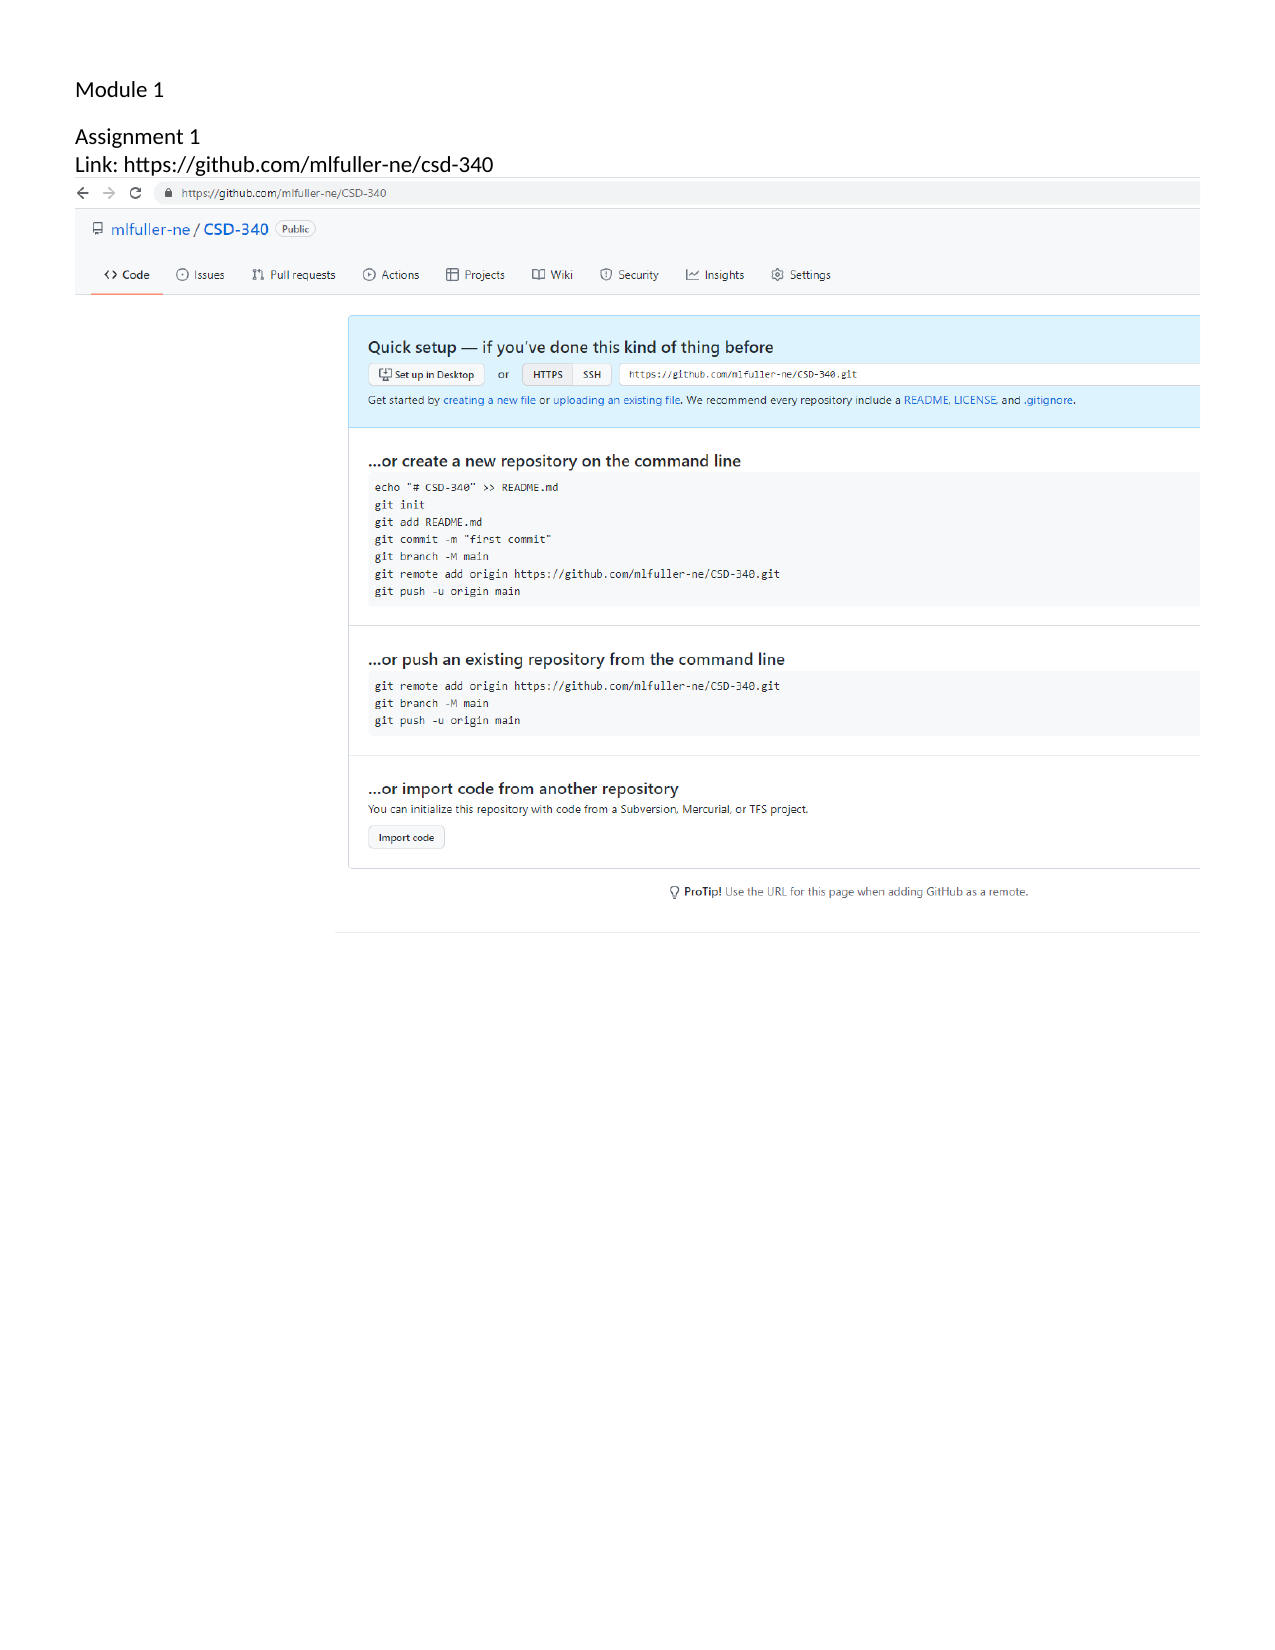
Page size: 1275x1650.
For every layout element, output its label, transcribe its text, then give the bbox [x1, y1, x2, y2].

picture [75, 177, 1200, 947]
text Assignment 1 [75, 122, 1200, 150]
text Module 1 [75, 75, 1200, 103]
text Link: https://github.com/mlfuller-ne/csd-340 [75, 150, 1200, 177]
